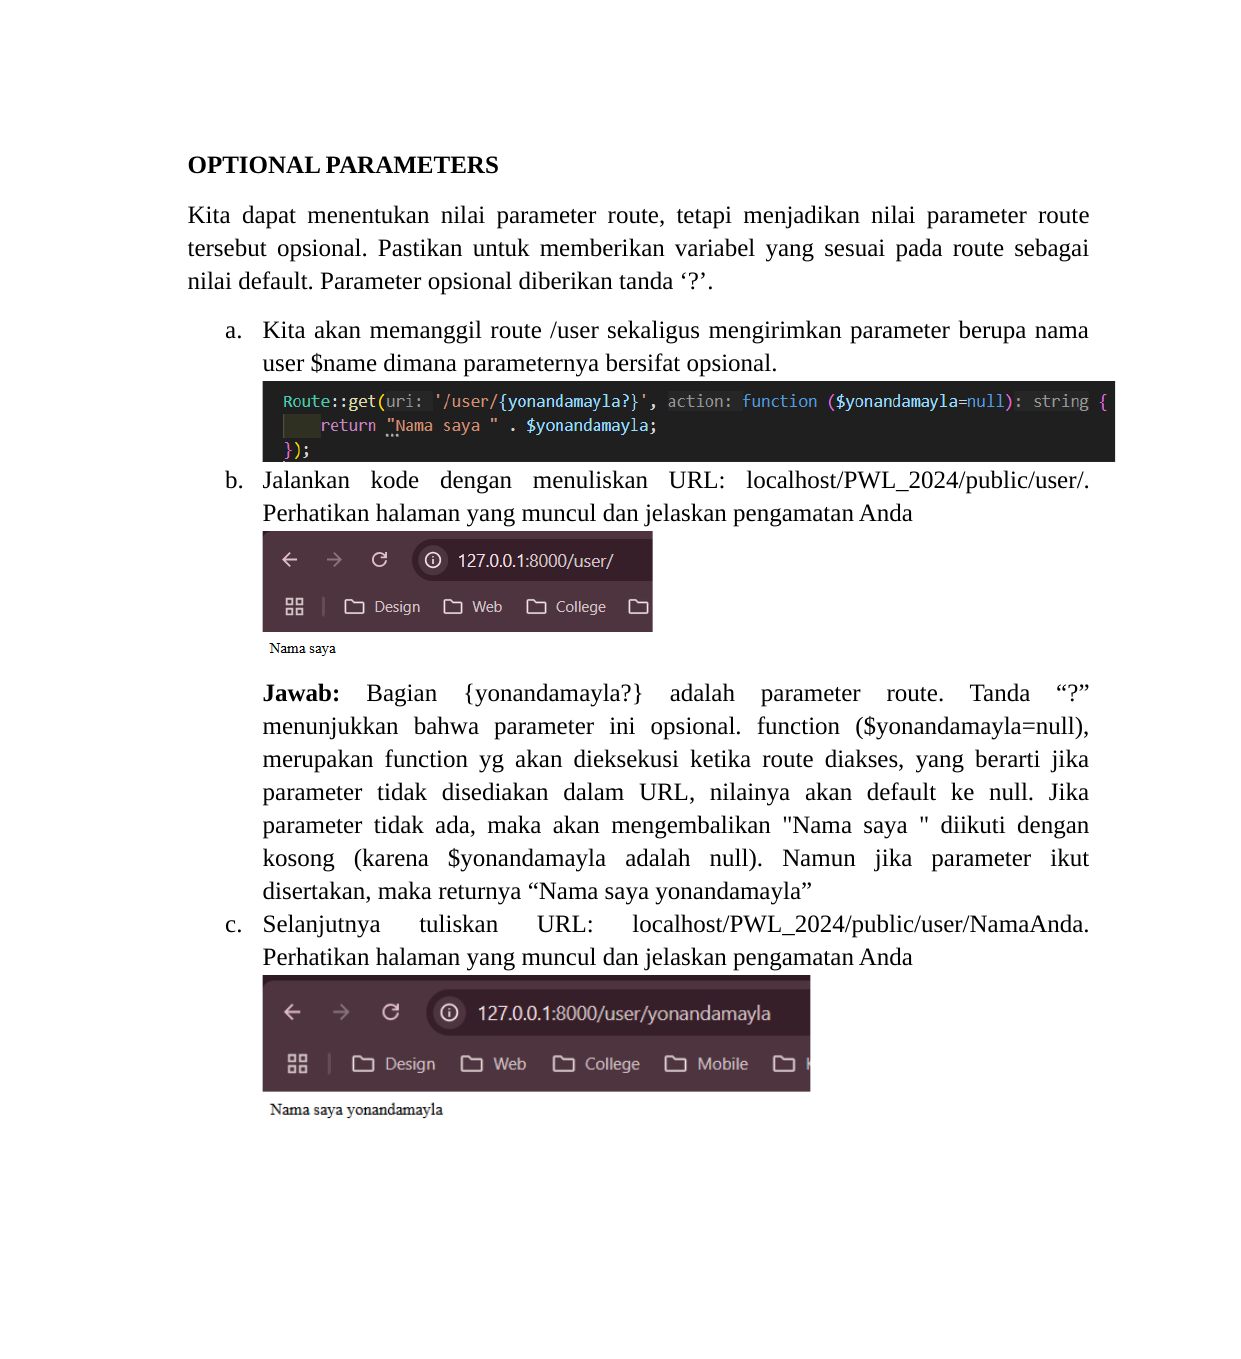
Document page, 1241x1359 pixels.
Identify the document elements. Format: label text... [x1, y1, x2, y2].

list Selanjutnya tuliskan URL: localhost/PWL_2024/public/user/NamaAnda. Perhatikan halaman yang muncul dan jelaskan pengamatan Anda [225, 909, 1090, 971]
list Jawab: Bagian {yonandamayla?} adalah parameter route. Tanda “?” menunjukkan bahwa parameter ini opsional. function ($yonandamayla=null), merupakan function yg akan dieksekusi ketika route diakses, yang berarti jika parameter tidak disediakan dalam URL, nilainya akan default ke null. Jika parameter tidak ada, maka akan mengembalikan "Nama saya " diikuti dengan kosong (karena $yonandamayla adalah null). Namun jika parameter ikut disertakan, maka returnya “Nama saya yonandamayla” [262, 678, 1090, 904]
picture [262, 531, 653, 674]
picture [262, 975, 811, 1128]
list Jalankan kode dengan menuliskan URL: localhost/PWL_2024/public/user/. Perhatikan halaman yang muncul dan jelaskan pengamatan Anda [225, 465, 1090, 527]
text OPTIONAL PARAMETERS [187, 150, 1090, 179]
text Kita dapat menentukan nilai parameter route, tetapi menjadikan nilai parameter route tersebut opsional. Pastikan untuk memberikan variabel yang sesuai pada route sebagai nilai default. Parameter opsional diberikan tanda ‘?’. [187, 200, 1090, 294]
list Kita akan memanggil route /user sekaligus mengirimkan parameter berupa nama user $name dimana parameternya bersifat opsional. [225, 315, 1090, 377]
picture [262, 381, 1116, 462]
